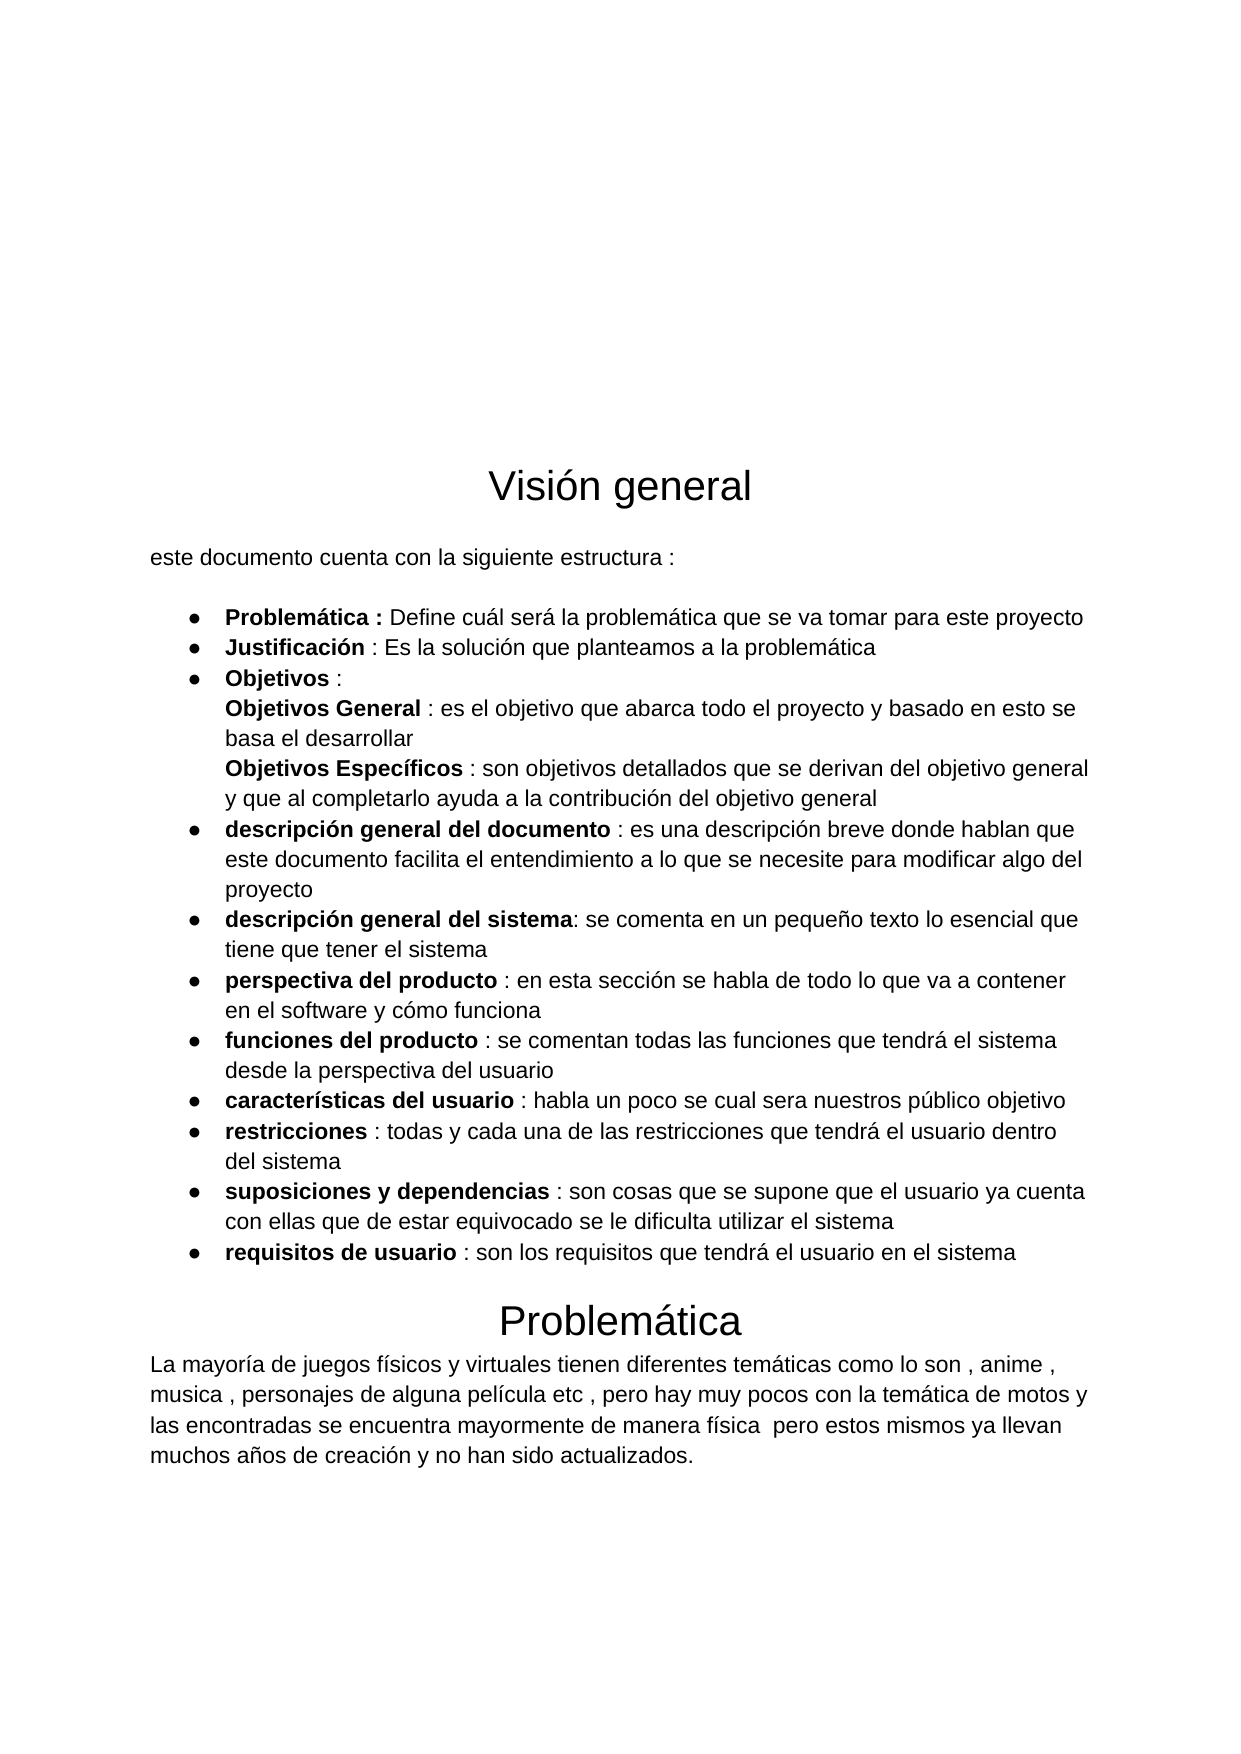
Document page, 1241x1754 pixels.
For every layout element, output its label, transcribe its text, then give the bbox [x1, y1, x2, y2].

list funciones del producto : se comentan todas las funciones que tendrá el sistema desde la perspectiva del usuario [187, 1027, 1090, 1083]
subtitle Problemática [150, 1296, 1090, 1344]
subtitle Visión general [150, 461, 1090, 509]
list descripción general del sistema: se comenta en un pequeño texto lo esencial que tiene que tener el sistema [187, 906, 1090, 963]
list restricciones : todas y cada una de las restricciones que tendrá el usuario dentro del sistema [187, 1118, 1090, 1174]
text Objetivos Específicos : son objetivos detallados que se derivan del objetivo general y que al completarlo ayuda a la contribución del objetivo general [225, 755, 1090, 812]
list Problemática : Define cuál será la problemática que se va tomar para este proyecto [187, 604, 1090, 630]
list requisitos de usuario : son los requisitos que tendrá el usuario en el sistema [187, 1238, 1090, 1265]
list características del usuario : habla un poco se cual sera nuestros público objetivo [187, 1087, 1090, 1114]
text este documento cuenta con la siguiente estructura : [150, 544, 1090, 570]
list suposiciones y dependencias : son cosas que se supone que el usuario ya cuenta con ellas que de estar equivocado se le dificulta utilizar el sistema [187, 1178, 1090, 1234]
text La mayoría de juegos físicos y virtuales tienen diferentes temáticas como lo son , anime , musica , personajes de alguna película etc , pero hay muy pocos con la temática de motos y las encontradas se encuentra mayormente de manera física pero estos mismos ya llevan muchos años de creación y no han sido actualizados. [150, 1351, 1090, 1468]
list Objetivos : Objetivos General : es el objetivo que abarca todo el proyecto y basado en esto se basa el desarrollar [187, 664, 1090, 751]
list Justificación : Es la solución que planteamos a la problemática [187, 634, 1090, 661]
list perspectiva del producto : en esta sección se habla de todo lo que va a contener en el software y cómo funciona [187, 967, 1090, 1023]
list descripción general del documento : es una descripción breve donde hablan que este documento facilita el entendimiento a lo que se necesite para modificar algo del proyecto [187, 816, 1090, 902]
